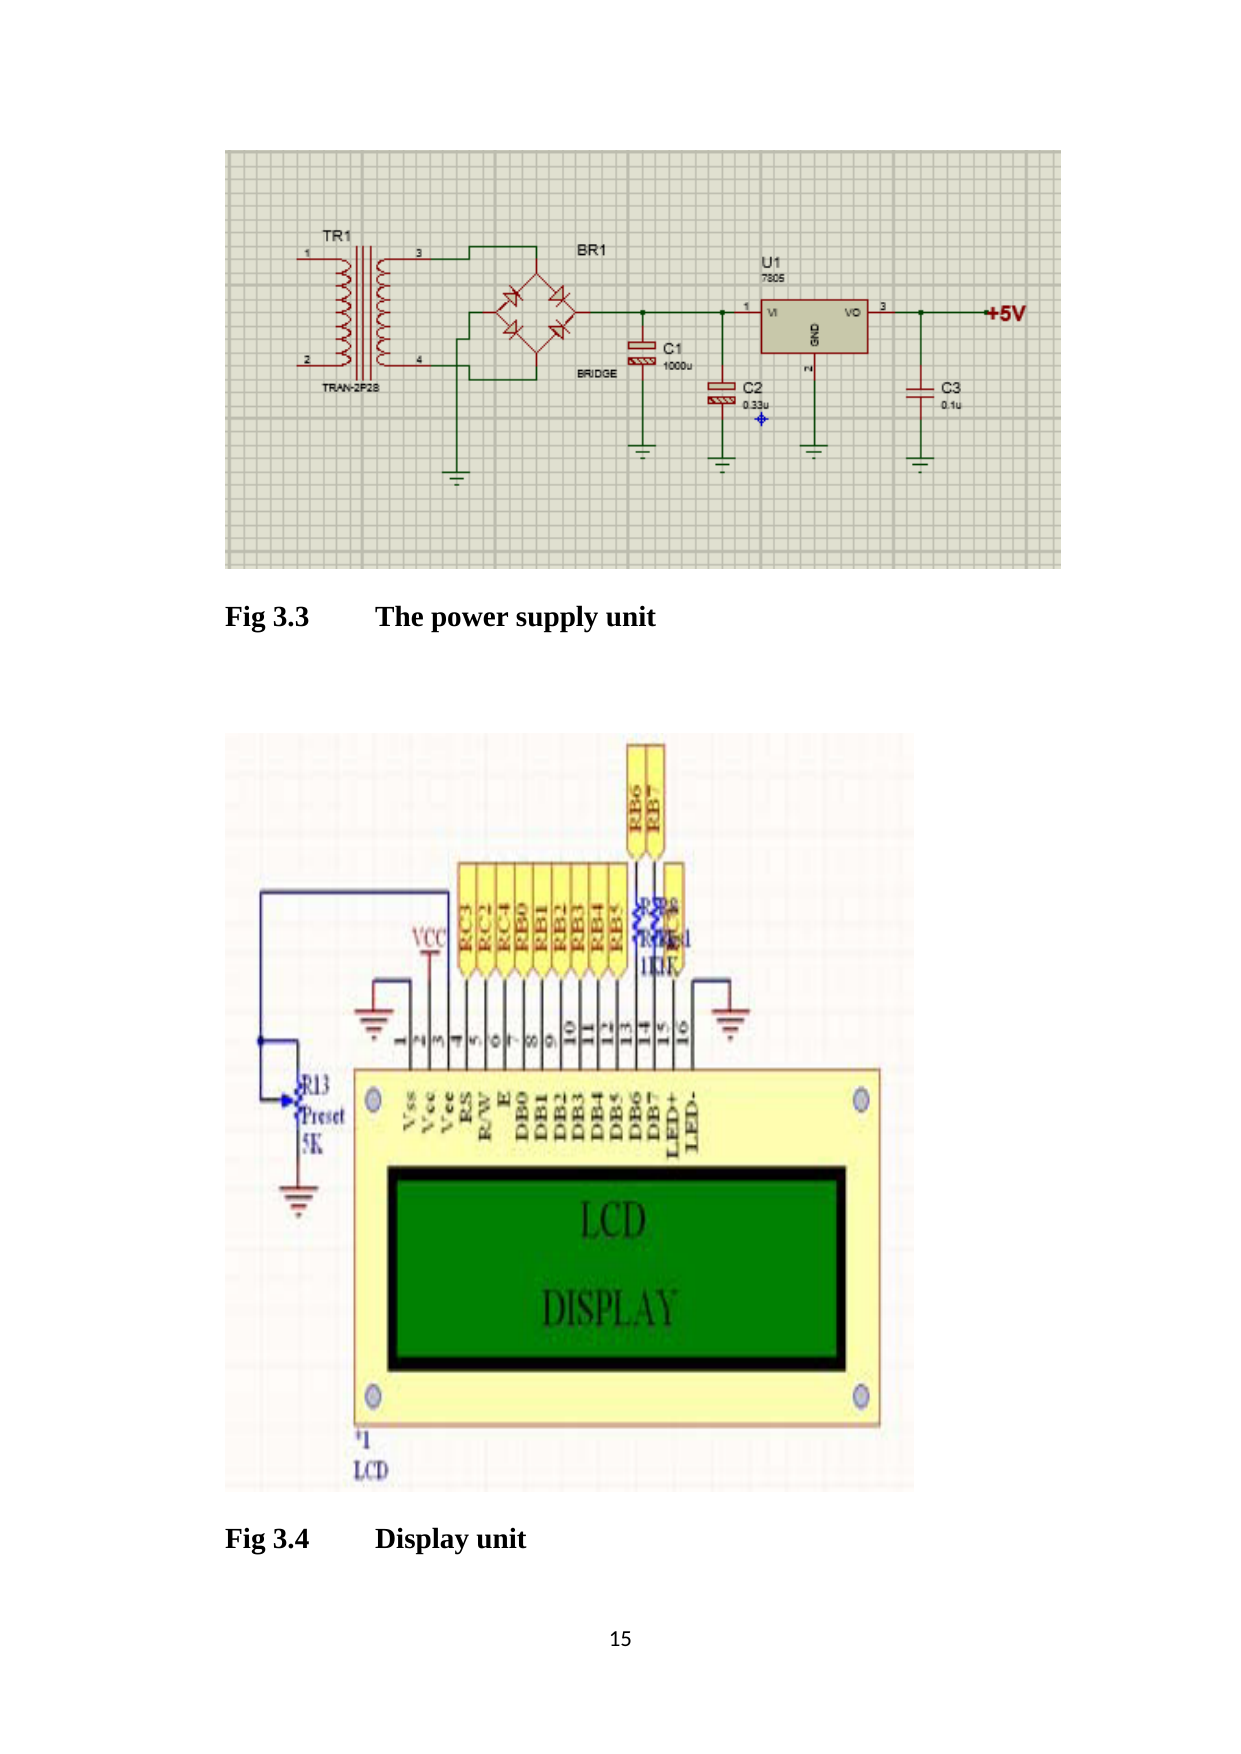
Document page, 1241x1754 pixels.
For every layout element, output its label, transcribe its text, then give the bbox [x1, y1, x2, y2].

picture [225, 150, 1061, 569]
text Fig 3.4 Display unit [225, 1522, 1090, 1555]
text Fig 3.3 The power supply unit [225, 599, 1090, 633]
